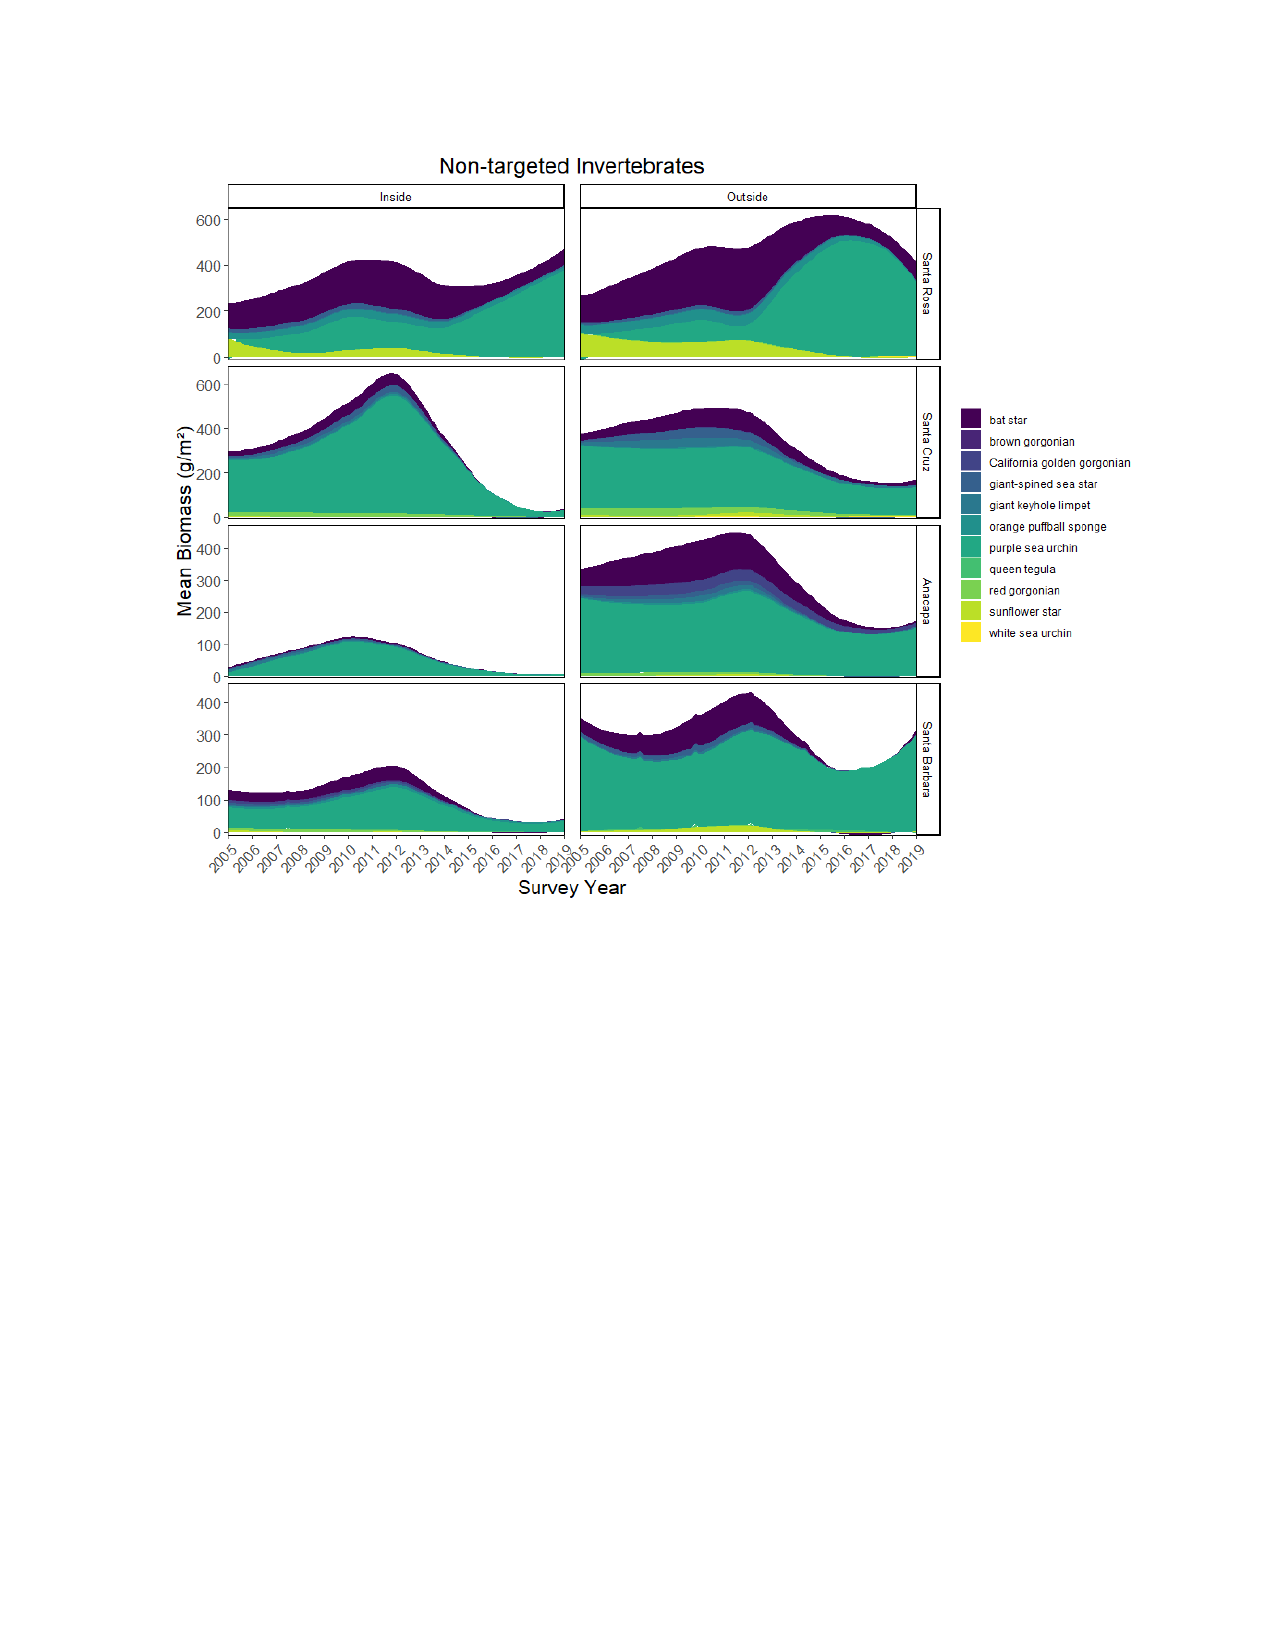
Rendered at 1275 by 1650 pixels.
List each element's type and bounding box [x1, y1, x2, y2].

picture [168, 150, 1144, 904]
